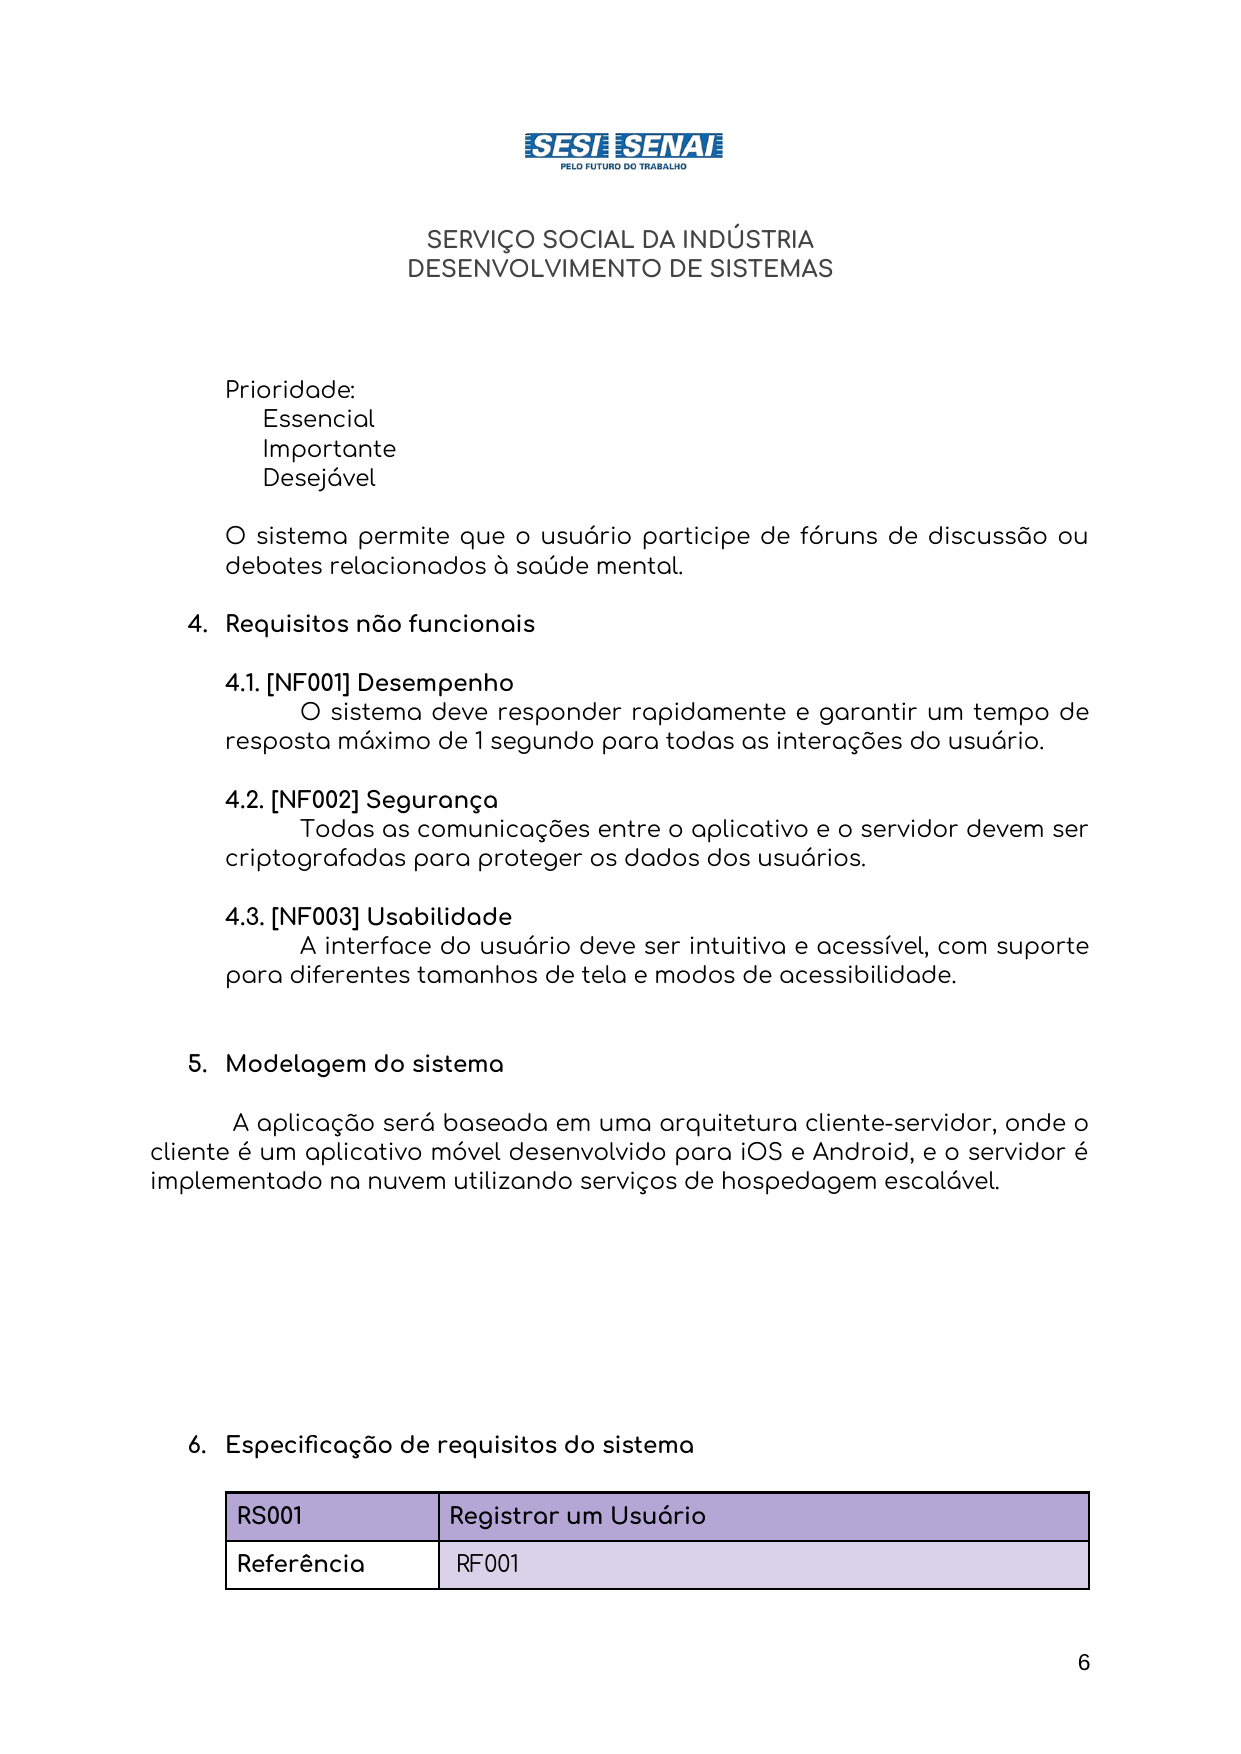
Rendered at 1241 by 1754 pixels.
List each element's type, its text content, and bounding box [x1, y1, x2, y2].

text A aplicação será baseada em uma arquitetura cliente-servidor, onde o cliente é um aplicativo móvel desenvolvido para iOS e Android, e o servidor é implementado na nuvem utilizando serviços de hospedagem escalável. [150, 1111, 1090, 1195]
table_header Registrar um Usuário [440, 1494, 1088, 1540]
list Requisitos não funcionais [187, 612, 1090, 638]
text Prioridade: [225, 378, 1090, 404]
text O sistema permite que o usuário participe de fóruns de discussão ou debates relacionados à saúde mental. [225, 524, 1090, 579]
list Essencial [262, 407, 1090, 433]
table_header RS001 [227, 1494, 438, 1540]
text 4.2. [NF002] Segurança [225, 788, 1090, 813]
picture [498, 75, 743, 225]
list Especificação de requisitos do sistema [187, 1433, 1090, 1458]
table_cell Referência [227, 1542, 438, 1588]
list Modelagem do sistema [187, 1052, 1090, 1078]
text 4.1. [NF001] Desempenho [225, 671, 1090, 696]
table_cell RF001 [440, 1542, 1088, 1588]
list Desejável [262, 466, 1090, 492]
list Importante [262, 437, 1090, 462]
text A interface do usuário deve ser intuitiva e acessível, com suporte para diferentes tamanhos de tela e modos de acessibilidade. [225, 934, 1090, 989]
text O sistema deve responder rapidamente e garantir um tempo de resposta máximo de 1 segundo para todas as interações do usuário. [225, 700, 1090, 755]
text 4.3. [NF003] Usabilidade [225, 905, 1090, 931]
text Todas as comunicações entre o aplicativo e o servidor devem ser criptografadas para proteger os dados dos usuários. [225, 817, 1090, 872]
